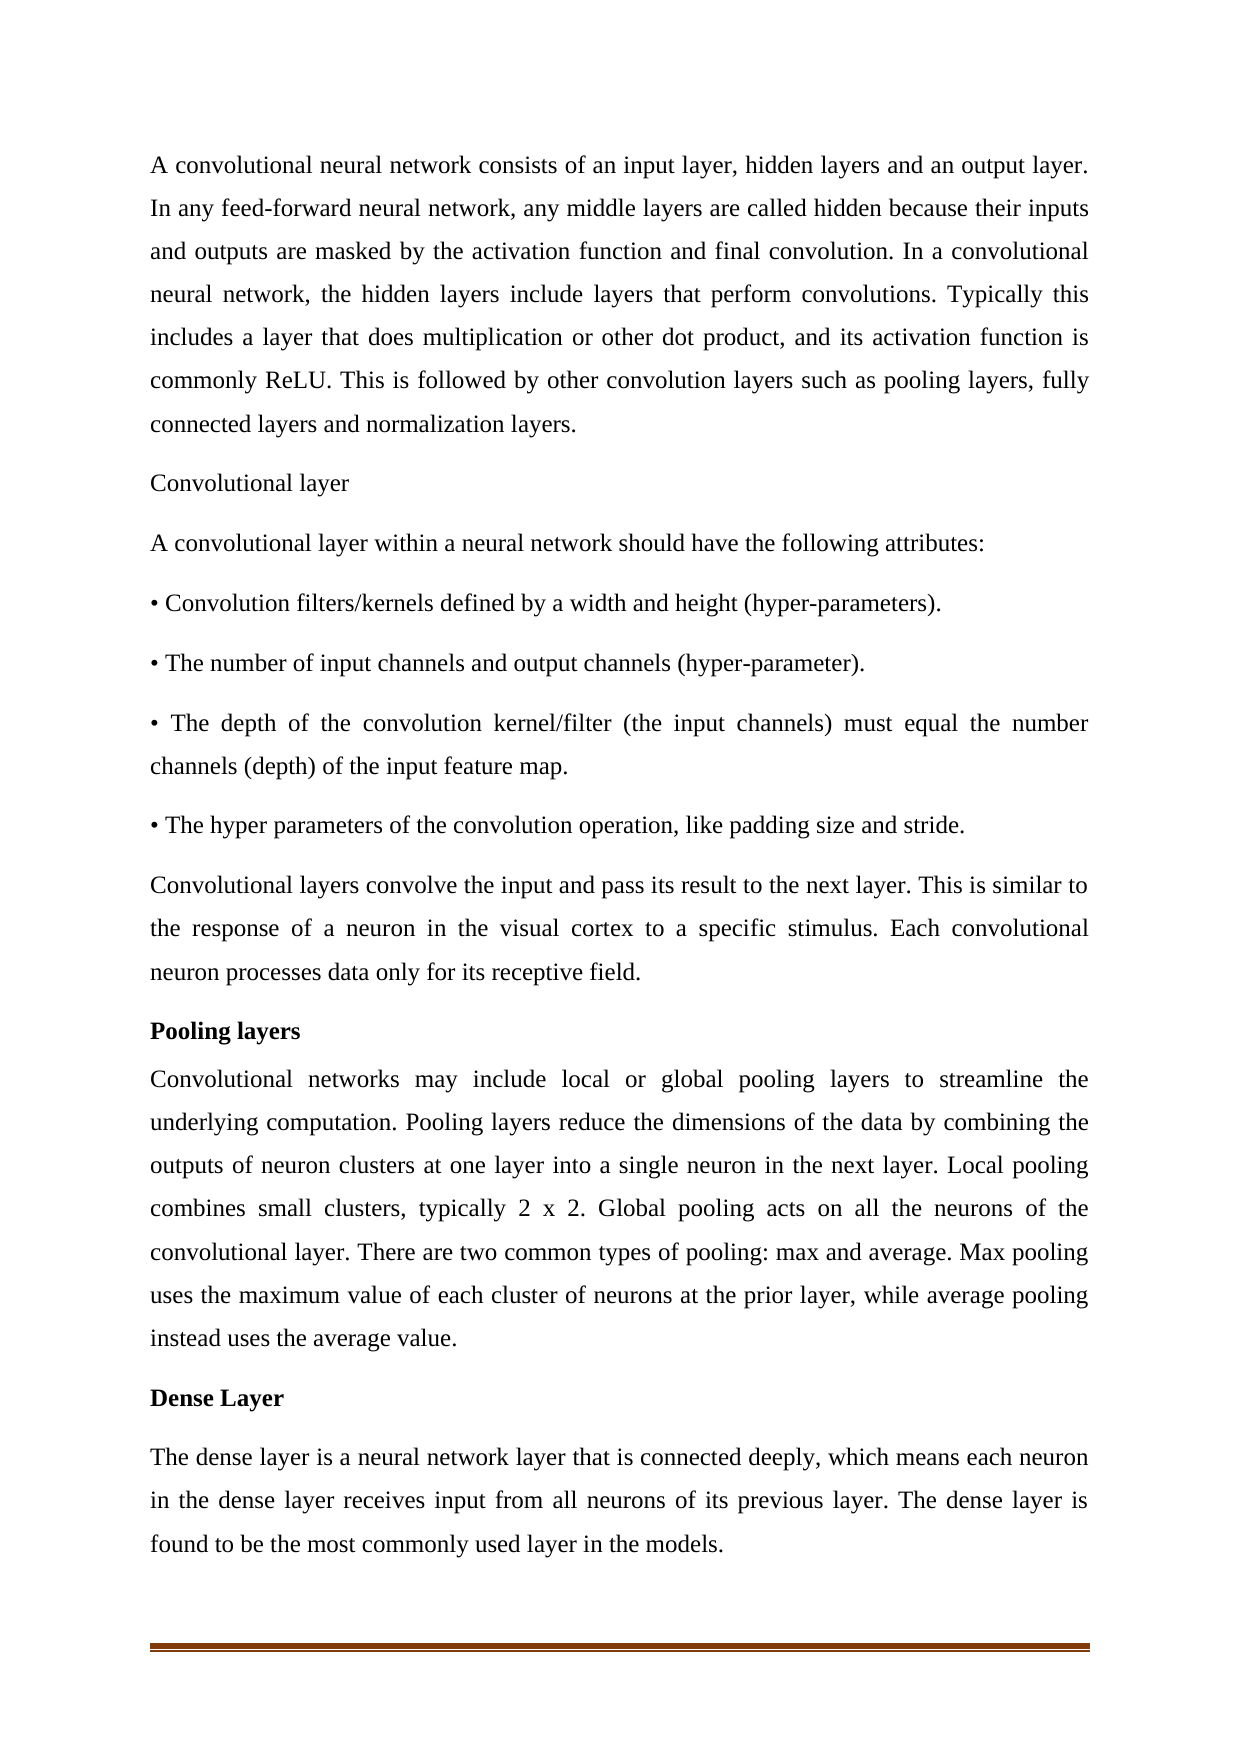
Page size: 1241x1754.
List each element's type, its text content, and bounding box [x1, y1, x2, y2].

text • The depth of the convolution kernel/filter (the input channels) must equal the number channels (depth) of the input feature map. [150, 708, 1090, 779]
text Convolutional networks may include local or global pooling layers to streamline the underlying computation. Pooling layers reduce the dimensions of the data by combining the outputs of neuron clusters at one layer into a single neuron in the next layer. Local pooling combines small clusters, typically 2 x 2. Global pooling acts on all the neurons of the convolutional layer. There are two common types of pooling: max and average. Max pooling uses the maximum value of each cluster of neurons at the prior layer, while average pooling instead uses the average value. [150, 1064, 1090, 1352]
text • The number of input channels and output channels (hyper-parameter). [150, 648, 1090, 677]
text Pooling layers [150, 1016, 1090, 1045]
text A convolutional layer within a neural network should have the following attributes: [150, 528, 1090, 557]
text A convolutional neural network consists of an input layer, hidden layers and an output layer. In any feed-forward neural network, any middle layers are called hidden because their inputs and outputs are masked by the activation function and final convolution. In a convolutional neural network, the hidden layers include layers that perform convolutions. Typically this includes a layer that does multiplication or other dot product, and its activation function is commonly ReLU. This is followed by other convolution layers such as pooling layers, fully connected layers and normalization layers. [150, 150, 1090, 437]
text Dense Layer [150, 1383, 1090, 1411]
text • Convolution filters/kernels defined by a width and height (hyper-parameters). [150, 588, 1090, 617]
text • The hyper parameters of the convolution operation, like padding size and stride. [150, 811, 1090, 839]
text Convolutional layers convolve the input and pass its result to the next layer. This is similar to the response of a neuron in the visual cortex to a specific stimulus. Each convolutional neuron processes data only for its receptive field. [150, 870, 1090, 985]
text Convolutional layer [150, 468, 1090, 497]
text The dense layer is a neural network layer that is connected deeply, which means each neuron in the dense layer receives input from all neurons of its previous layer. The dense layer is found to be the most commonly used layer in the models. [150, 1442, 1090, 1557]
